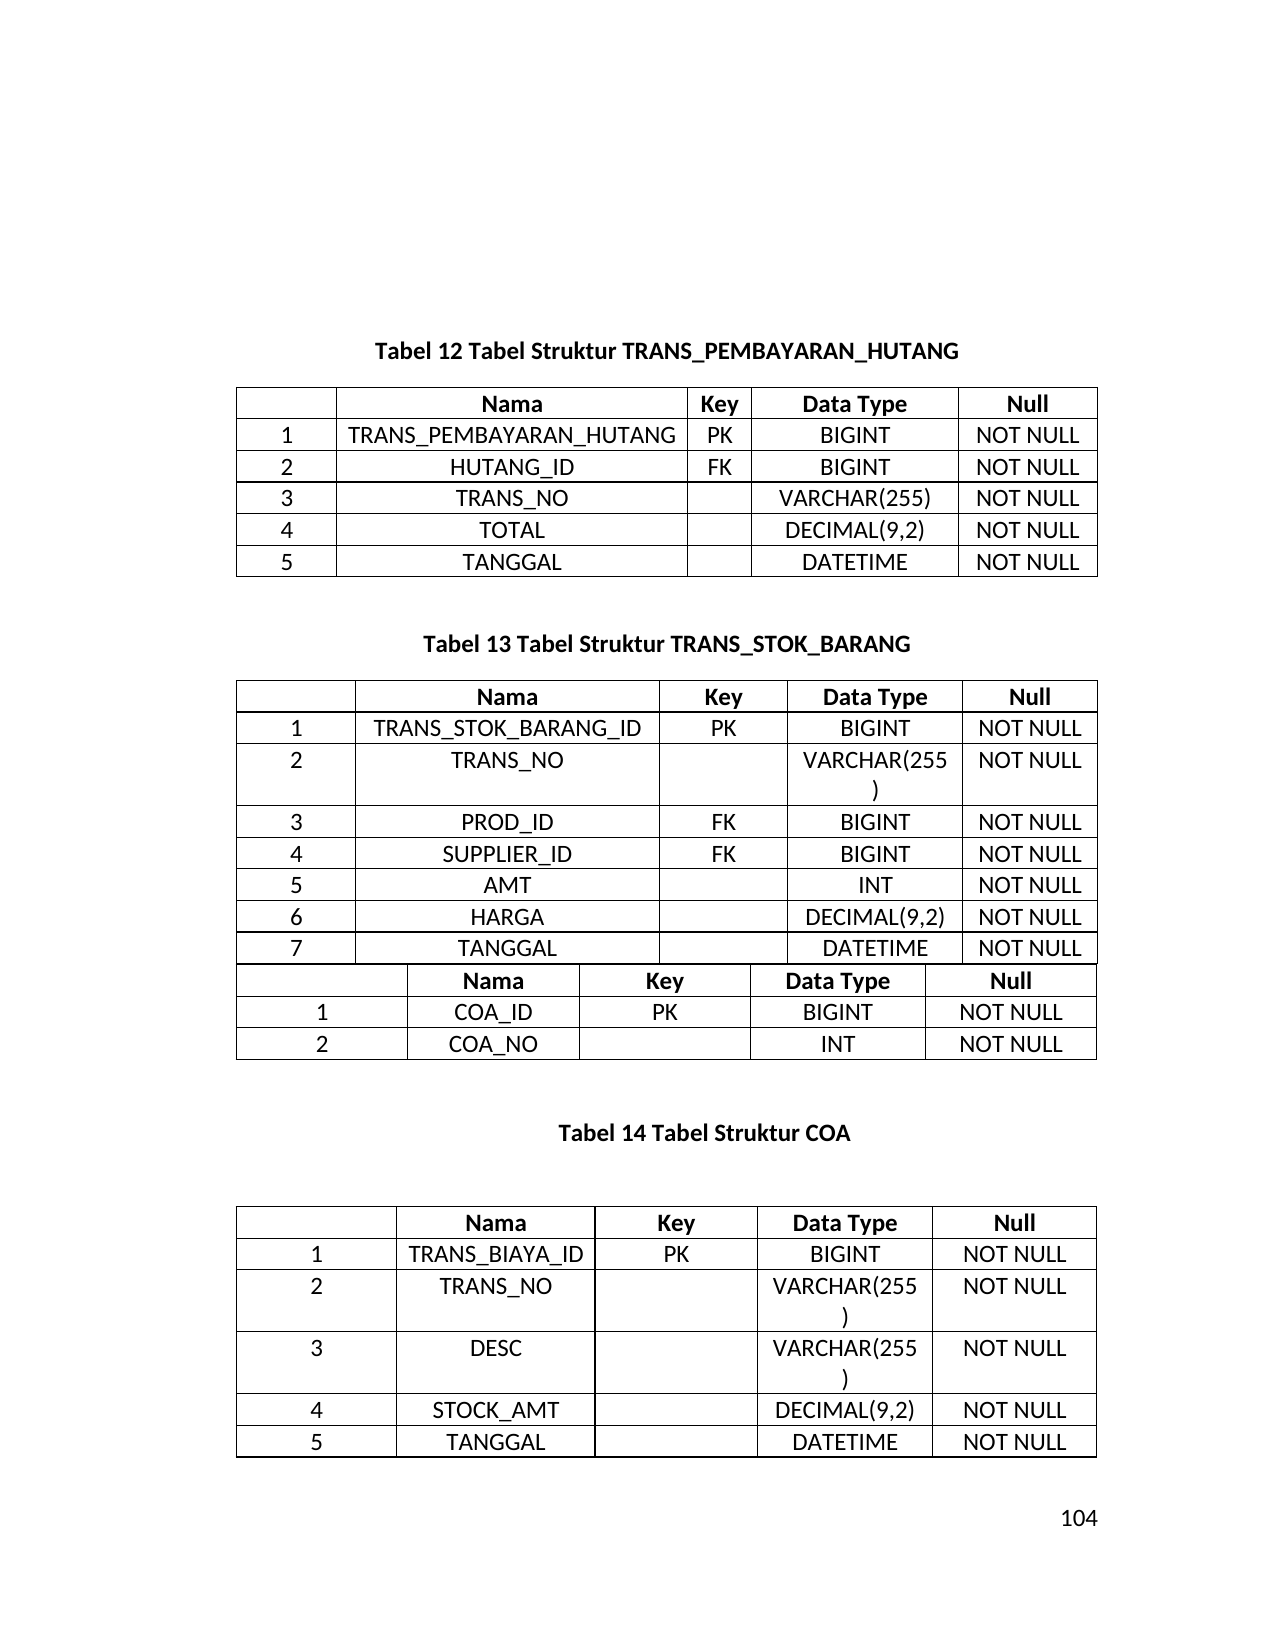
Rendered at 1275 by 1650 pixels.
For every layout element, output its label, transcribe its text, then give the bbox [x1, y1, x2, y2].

table_header Data Type [788, 681, 962, 711]
table_header [237, 1207, 396, 1238]
table_cell NOT NULL [933, 1239, 1096, 1269]
table_header Key [596, 1207, 757, 1238]
table_header Data Type [758, 1207, 932, 1238]
table_cell PK [660, 713, 787, 743]
table_cell NOT NULL [963, 901, 1097, 931]
table_cell [660, 869, 787, 900]
table_cell NOT NULL [933, 1394, 1096, 1425]
table_cell 1 [237, 713, 355, 743]
table_cell TRANS_BIAYA_ID [397, 1239, 594, 1269]
table_cell NOT NULL [959, 451, 1097, 481]
table_cell NOT NULL [933, 1270, 1096, 1331]
table_cell HUTANG_ID [337, 451, 687, 481]
table_header [237, 388, 336, 418]
table_cell COA_NO [408, 1028, 579, 1059]
table_cell VARCHAR(255) [758, 1332, 932, 1393]
table_cell NOT NULL [963, 869, 1097, 900]
table_cell TRANS_NO [337, 483, 687, 513]
table_cell NOT NULL [963, 806, 1097, 837]
table_cell NOT NULL [959, 419, 1097, 450]
table_cell COA_ID [408, 997, 579, 1027]
table_cell FK [660, 806, 787, 837]
table_cell TRANS_STOK_BARANG_ID [356, 713, 659, 743]
table_cell TRANS_NO [397, 1270, 594, 1331]
table_cell 4 [237, 514, 336, 544]
table_header Null [963, 681, 1097, 711]
table_cell DATETIME [758, 1426, 932, 1456]
table_cell 5 [237, 1426, 396, 1456]
table_cell INT [788, 869, 962, 900]
text Tabel 13 Tabel Struktur TRANS_STOK_BARANG [236, 628, 1098, 659]
table_cell [688, 514, 751, 544]
table_cell DECIMAL(9,2) [788, 901, 962, 931]
table_cell VARCHAR(255) [752, 483, 958, 513]
table_cell [660, 901, 787, 931]
table_cell NOT NULL [926, 1028, 1096, 1059]
table_cell [660, 744, 787, 805]
table_cell TOTAL [337, 514, 687, 544]
table_cell [660, 933, 787, 963]
table_cell TRANS_NO [356, 744, 659, 805]
table_cell DECIMAL(9,2) [758, 1394, 932, 1425]
table_header Nama [397, 1207, 594, 1238]
table_cell NOT NULL [959, 546, 1097, 576]
table_cell 5 [237, 869, 355, 900]
table_cell TANGGAL [397, 1426, 594, 1456]
table_header Data Type [752, 388, 958, 418]
table_cell 2 [237, 744, 355, 805]
table_cell BIGINT [788, 713, 962, 743]
table_header Null [959, 388, 1097, 418]
table_cell TANGGAL [356, 933, 659, 963]
table_cell [596, 1426, 757, 1456]
table_cell AMT [356, 869, 659, 900]
table_cell 7 [237, 933, 355, 963]
table_header Data Type [751, 965, 925, 996]
table_cell PK [688, 419, 751, 450]
table_cell 1 [237, 1239, 396, 1269]
table_cell PK [596, 1239, 757, 1269]
table_cell NOT NULL [963, 838, 1097, 868]
table_cell NOT NULL [963, 933, 1097, 963]
table_cell NOT NULL [959, 483, 1097, 513]
table_cell DATETIME [788, 933, 962, 963]
table_cell 3 [237, 1332, 396, 1393]
table_cell SUPPLIER_ID [356, 838, 659, 868]
table_cell 6 [237, 901, 355, 931]
table_cell NOT NULL [933, 1426, 1096, 1456]
table_cell [596, 1394, 757, 1425]
table_header Nama [408, 965, 579, 996]
table_cell FK [688, 451, 751, 481]
table_cell DESC [397, 1332, 594, 1393]
table_cell BIGINT [752, 451, 958, 481]
table_cell DECIMAL(9,2) [752, 514, 958, 544]
table_cell TANGGAL [337, 546, 687, 576]
table_cell 2 [237, 1028, 407, 1059]
table_cell [596, 1270, 757, 1331]
table_cell 5 [237, 546, 336, 576]
table_header Key [580, 965, 750, 996]
table_cell FK [660, 838, 787, 868]
table_cell 3 [237, 483, 336, 513]
table_header Nama [356, 681, 659, 711]
table_cell DATETIME [752, 546, 958, 576]
table_cell NOT NULL [963, 713, 1097, 743]
table_cell BIGINT [788, 838, 962, 868]
table_header Key [688, 388, 751, 418]
table_cell BIGINT [758, 1239, 932, 1269]
table_cell [580, 1028, 750, 1059]
table_cell INT [751, 1028, 925, 1059]
table_cell NOT NULL [959, 514, 1097, 544]
text Tabel 14 Tabel Struktur COA [236, 1118, 1098, 1148]
table_cell VARCHAR(255) [758, 1270, 932, 1331]
table_cell 1 [237, 419, 336, 450]
table_cell 3 [237, 806, 355, 837]
table_cell 2 [237, 1270, 396, 1331]
table_cell NOT NULL [926, 997, 1096, 1027]
table_cell TRANS_PEMBAYARAN_HUTANG [337, 419, 687, 450]
table_cell [688, 546, 751, 576]
table_cell [596, 1332, 757, 1393]
table_cell 4 [237, 1394, 396, 1425]
table_cell NOT NULL [963, 744, 1097, 805]
text Tabel 12 Tabel Struktur TRANS_PEMBAYARAN_HUTANG [236, 335, 1098, 366]
table_header [237, 681, 355, 711]
table_header Nama [337, 388, 687, 418]
table_cell VARCHAR(255) [788, 744, 962, 805]
table_cell STOCK_AMT [397, 1394, 594, 1425]
table_header Null [926, 965, 1096, 996]
table_header Null [933, 1207, 1096, 1238]
table_cell HARGA [356, 901, 659, 931]
table_cell BIGINT [752, 419, 958, 450]
table_cell BIGINT [788, 806, 962, 837]
table_cell 4 [237, 838, 355, 868]
table_cell PROD_ID [356, 806, 659, 837]
table_header Key [660, 681, 787, 711]
table_cell PK [580, 997, 750, 1027]
table_cell [688, 483, 751, 513]
table_header [237, 965, 407, 996]
table_cell 2 [237, 451, 336, 481]
table_cell NOT NULL [933, 1332, 1096, 1393]
table_cell 1 [237, 997, 407, 1027]
table_cell BIGINT [751, 997, 925, 1027]
